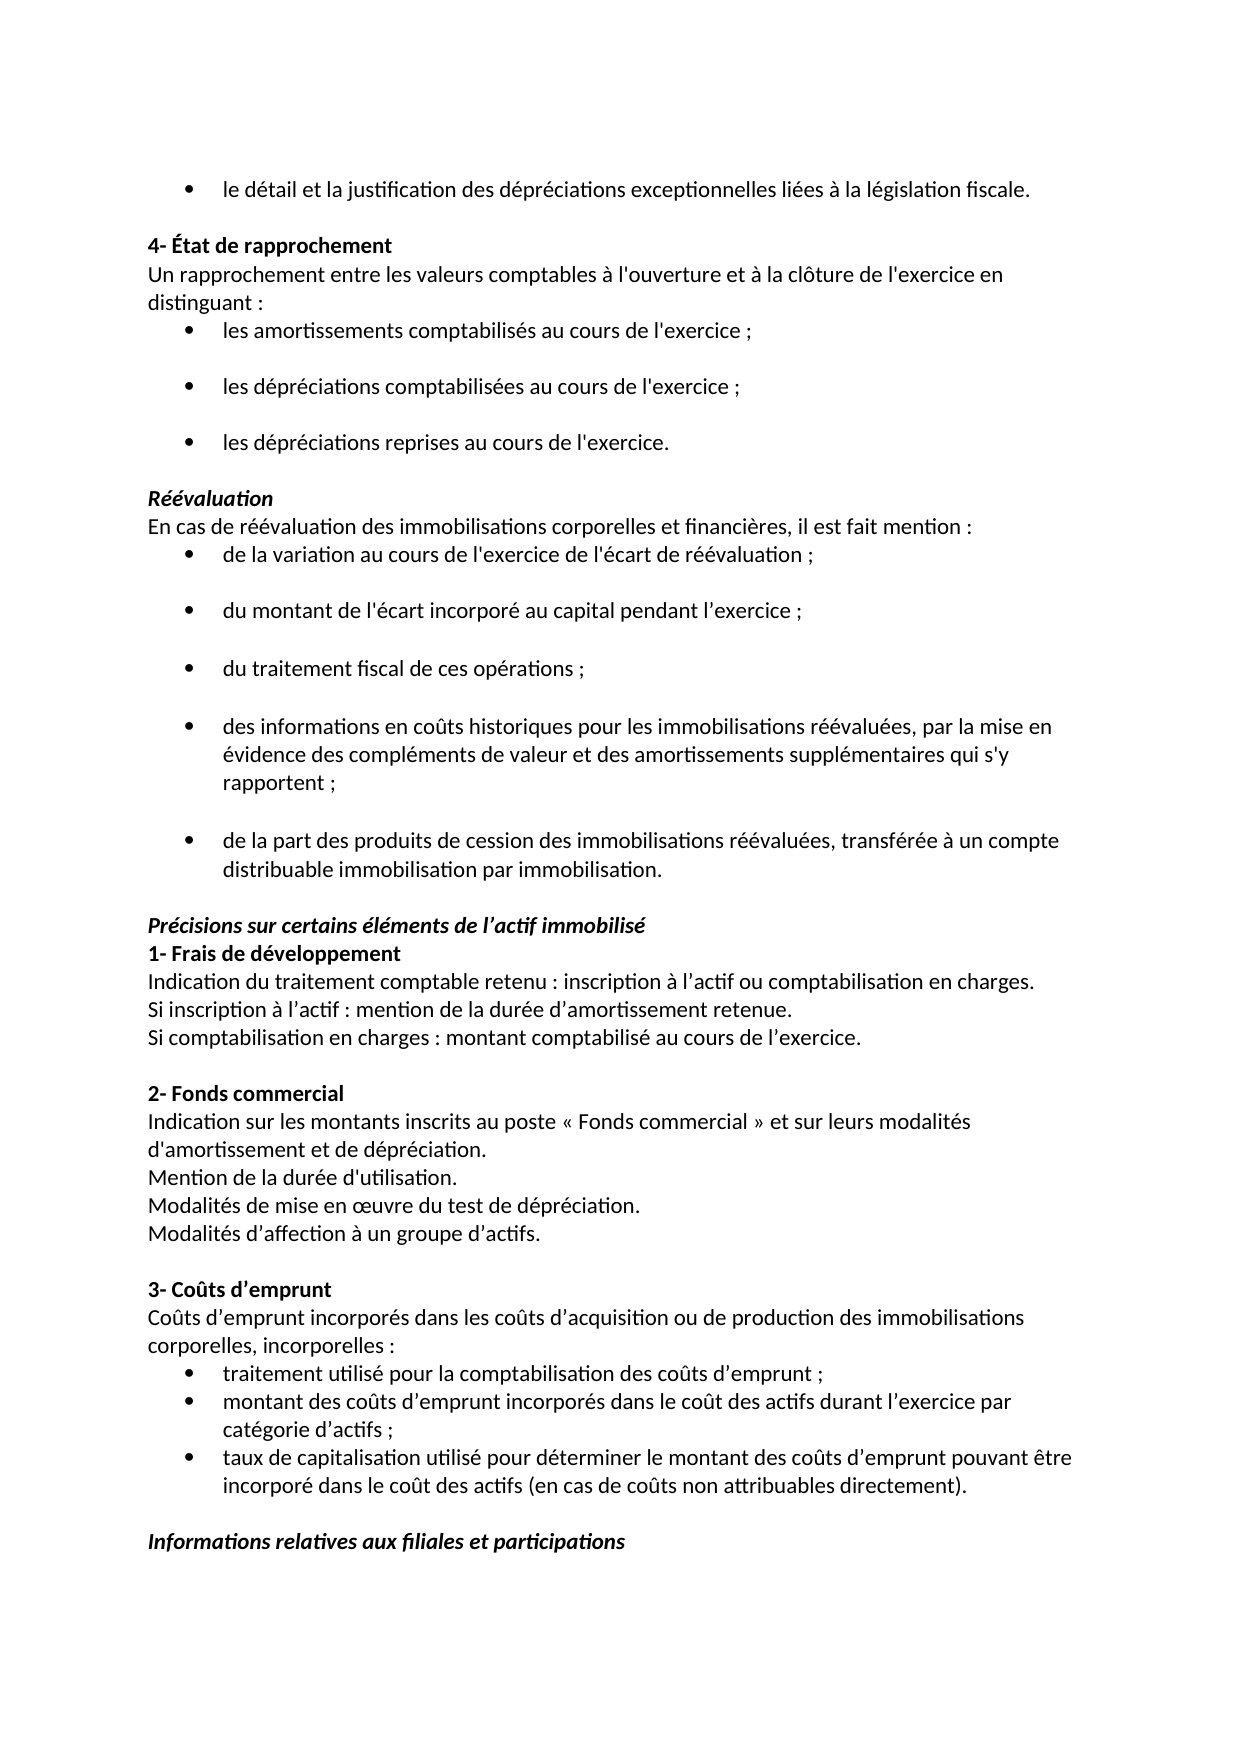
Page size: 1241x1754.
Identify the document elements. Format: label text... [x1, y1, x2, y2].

list du traitement fiscal de ces opérations ; [185, 654, 1093, 682]
list de la part des produits de cession des immobilisations réévaluées, transférée à un compte distribuable immobilisation par immobilisation. [185, 827, 1093, 883]
list le détail et la justification des dépréciations exceptionnelles liées à la législation fiscale. [185, 176, 1093, 204]
text 3- Coûts d’emprunt [148, 1275, 1093, 1303]
text Un rapprochement entre les valeurs comptables à l'ouverture et à la clôture de l'exercice en distinguant : [148, 260, 1093, 316]
text 1- Frais de développement [148, 939, 1093, 967]
text Si comptabilisation en charges : montant comptabilisé au cours de l’exercice. [148, 1023, 1093, 1051]
list taux de capitalisation utilisé pour déterminer le montant des coûts d’emprunt pouvant être incorporé dans le coût des actifs (en cas de coûts non attribuables directement). [185, 1443, 1093, 1499]
list de la variation au cours de l'exercice de l'écart de réévaluation ; [185, 540, 1093, 568]
text Indication du traitement comptable retenu : inscription à l’actif ou comptabilisation en charges. [148, 967, 1093, 995]
list traitement utilisé pour la comptabilisation des coûts d’emprunt ; [185, 1359, 1093, 1387]
text Si inscription à l’actif : mention de la durée d’amortissement retenue. [148, 995, 1093, 1023]
list du montant de l'écart incorporé au capital pendant l’exercice ; [185, 596, 1093, 624]
text Modalités de mise en œuvre du test de dépréciation. [148, 1191, 1093, 1219]
text 4- État de rapprochement [148, 232, 1093, 260]
text En cas de réévaluation des immobilisations corporelles et financières, il est fait mention : [148, 512, 1093, 540]
list les dépréciations reprises au cours de l'exercice. [185, 428, 1093, 456]
list des informations en coûts historiques pour les immobilisations réévaluées, par la mise en évidence des compléments de valeur et des amortissements supplémentaires qui s'y rapportent ; [185, 712, 1093, 796]
text Précisions sur certains éléments de l’actif immobilisé [148, 911, 1093, 939]
list les dépréciations comptabilisées au cours de l'exercice ; [185, 372, 1093, 400]
list les amortissements comptabilisés au cours de l'exercice ; [185, 316, 1093, 344]
text Indication sur les montants inscrits au poste « Fonds commercial » et sur leurs modalités d'amortissement et de dépréciation. [148, 1107, 1093, 1163]
text Informations relatives aux filiales et participations [148, 1527, 1093, 1555]
text Coûts d’emprunt incorporés dans les coûts d’acquisition ou de production des immobilisations corporelles, incorporelles : [148, 1303, 1093, 1359]
text Réévaluation [148, 484, 1093, 512]
list montant des coûts d’emprunt incorporés dans le coût des actifs durant l’exercice par catégorie d’actifs ; [185, 1387, 1093, 1443]
text Modalités d’affection à un groupe d’actifs. [148, 1219, 1093, 1247]
text Mention de la durée d'utilisation. [148, 1163, 1093, 1191]
text 2- Fonds commercial [148, 1079, 1093, 1107]
